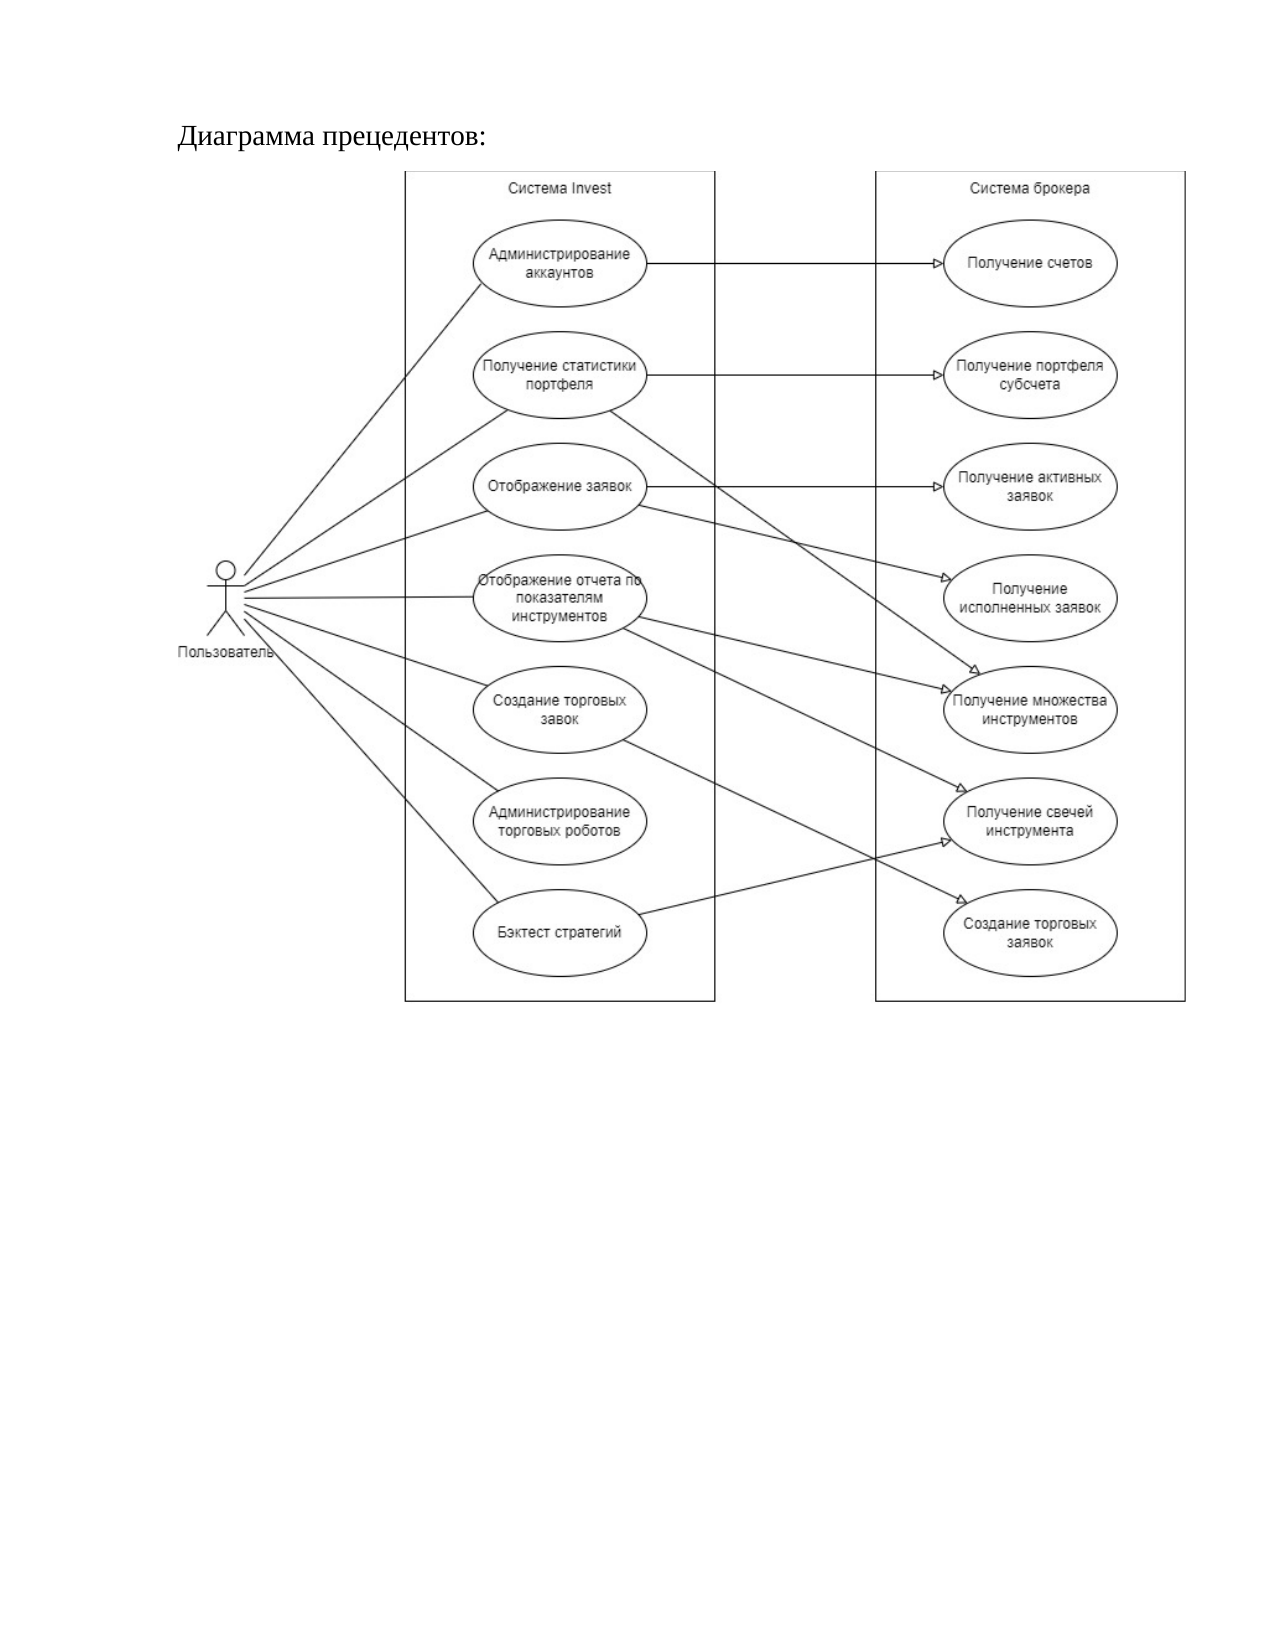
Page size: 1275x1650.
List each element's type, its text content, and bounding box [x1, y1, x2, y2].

picture [177, 171, 1186, 1064]
text Диаграмма прецедентов: [177, 118, 1186, 152]
